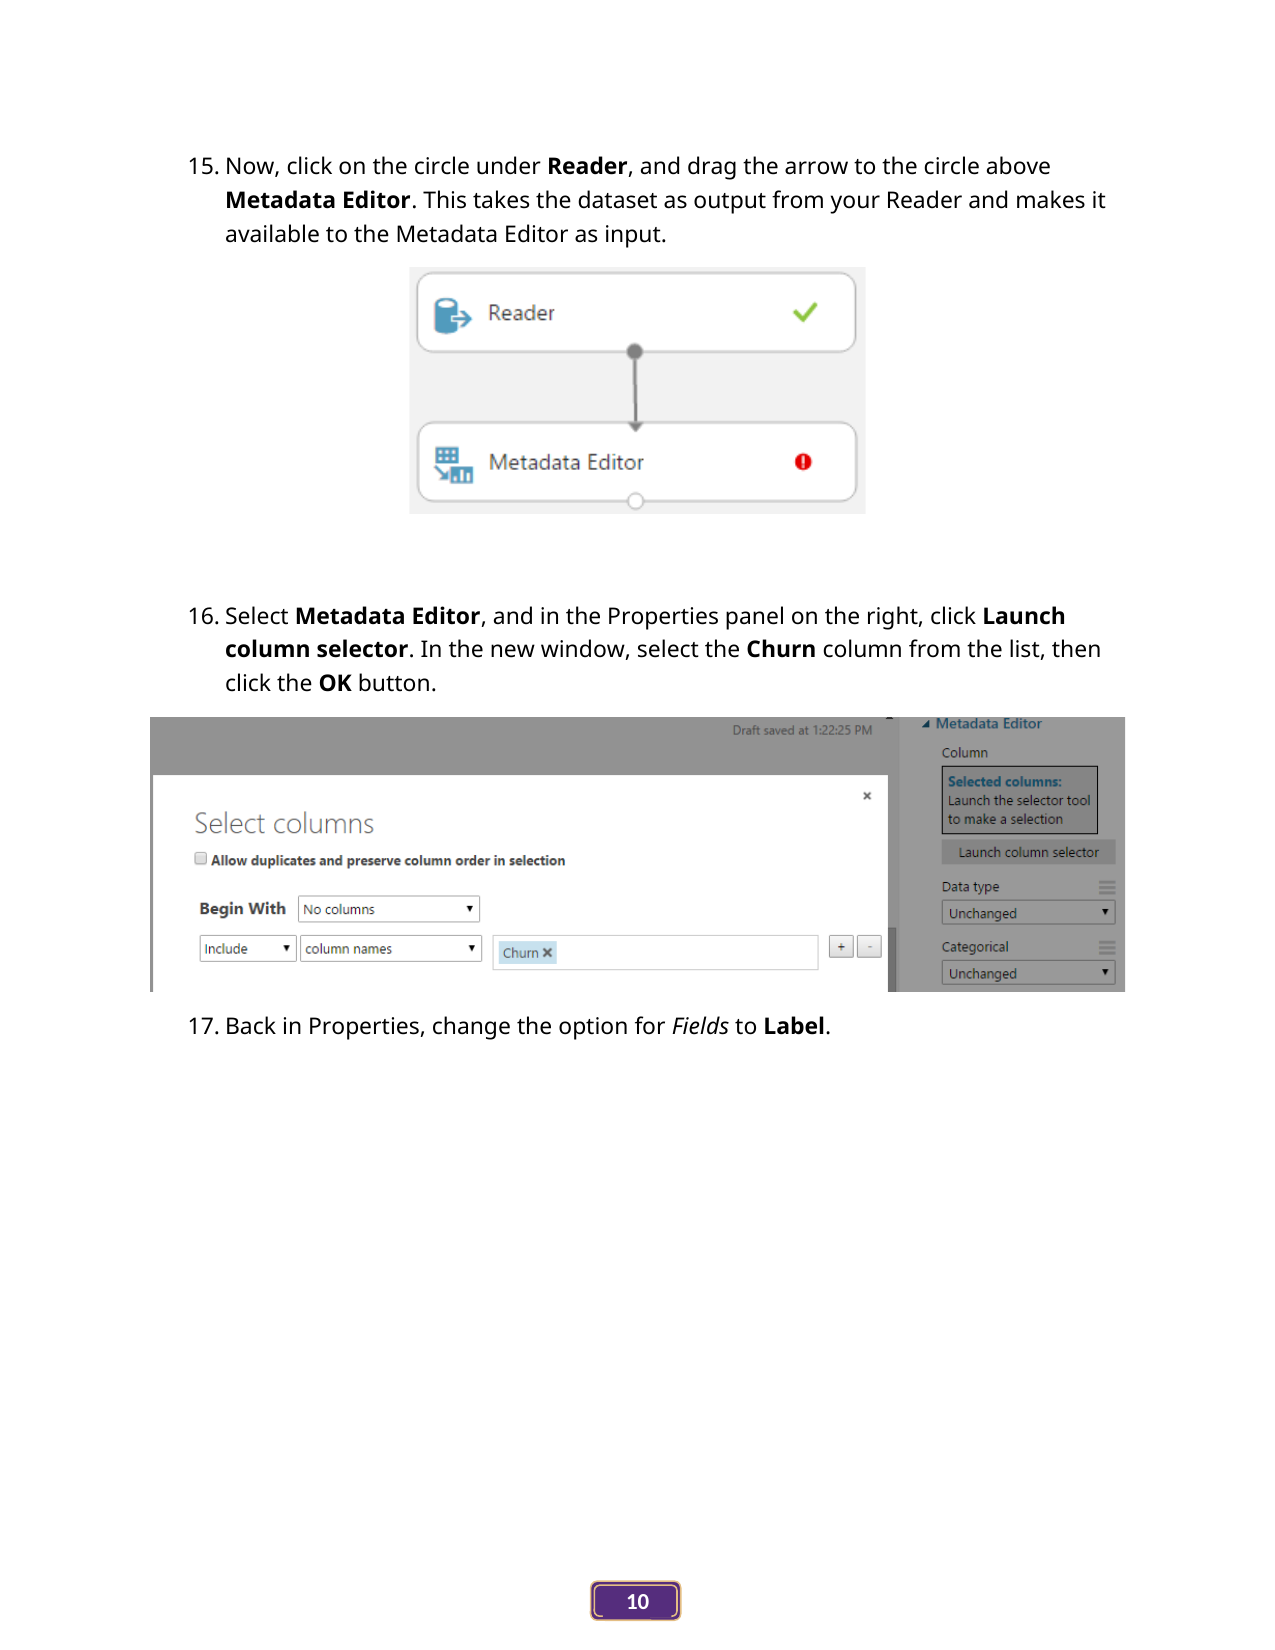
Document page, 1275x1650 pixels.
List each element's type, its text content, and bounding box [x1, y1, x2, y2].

picture [150, 717, 1125, 992]
list Back in Properties, change the option for Fields to Label. [187, 1010, 1125, 1042]
list Select Metadata Editor, and in the Properties panel on the right, click Launch column selector. In the new window, select the Churn column from the list, then click the OK button. [187, 599, 1125, 698]
picture [409, 267, 866, 514]
list Now, click on the circle under Reader, and drag the arrow to the circle above Metadata Editor. This takes the dataset as output from your Reader and makes it available to the Metadata Editor as input. [187, 150, 1125, 249]
